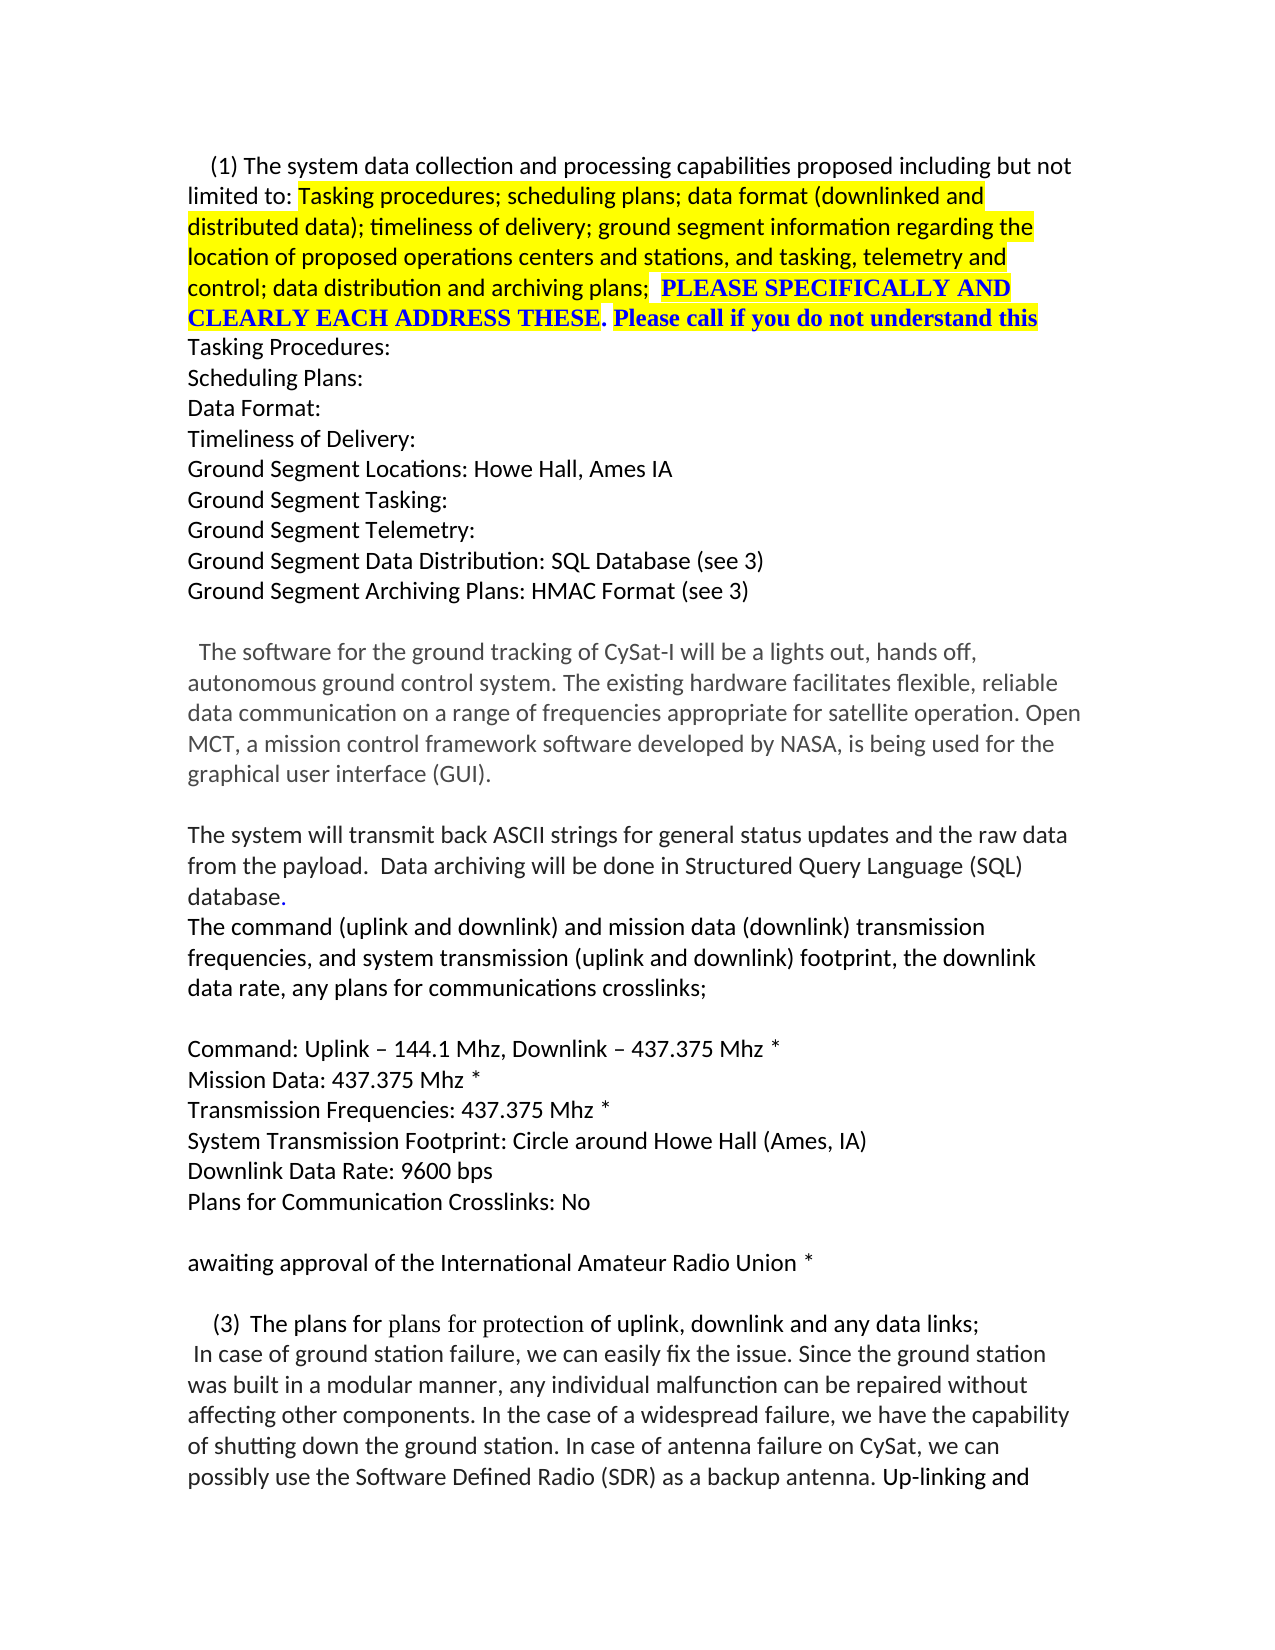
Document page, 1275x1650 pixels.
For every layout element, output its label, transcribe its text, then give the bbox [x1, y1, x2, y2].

text Ground Segment Telemetry: [187, 514, 1087, 545]
text The system will transmit back ASCII strings for general status updates and the raw data from the payload. Data archiving will be done in Structured Query Language (SQL) database. [287, 820, 1087, 911]
text Downlink Data Rate: 9600 bps [187, 1155, 1087, 1186]
text Transmission Frequencies: 437.375 Mhz * [187, 1094, 1087, 1125]
text Ground Segment Locations: Howe Hall, Ames IA [187, 453, 1087, 484]
text Mission Data: 437.375 Mhz * [187, 1064, 1087, 1094]
list The plans for plans for protection of uplink, downlink and any data links; [212, 1308, 1087, 1338]
text System Transmission Footprint: Circle around Howe Hall (Ames, IA) [187, 1125, 1087, 1155]
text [187, 1338, 1087, 1491]
text Tasking Procedures: [187, 331, 1087, 362]
text Scheduling Plans: [187, 362, 1087, 392]
text (1) The system data collection and processing capabilities proposed including but not limited to: Tasking procedures; scheduling plans; data format (downlinked and distributed data); timeliness of delivery; ground segment information regarding the location of proposed operations centers and stations, and tasking, telemetry and control; data distribution and archiving plans; PLEASE SPECIFICALLY and clearly each ADDRESS THESE. Please call if you do not understand this [187, 150, 1087, 331]
text Plans for Communication Crosslinks: No [187, 1186, 1087, 1216]
text Ground Segment Tasking: [187, 484, 1087, 514]
text Ground Segment Data Distribution: SQL Database (see 3) [187, 545, 1087, 576]
text Command: Uplink – 144.1 Mhz, Downlink – 437.375 Mhz * [187, 1033, 1087, 1064]
text Ground Segment Archiving Plans: HMAC Format (see 3) [187, 576, 1087, 606]
text The software for the ground tracking of CySat-I will be a lights out, hands off, autonomous ground control system. The existing hardware facilitates flexible, reliable data communication on a range of frequencies appropriate for satellite operation. Open MCT, a mission control framework software developed by NASA, is being used for the graphical user interface (GUI). [187, 637, 1087, 789]
text The command (uplink and downlink) and mission data (downlink) transmission frequencies, and system transmission (uplink and downlink) footprint, the downlink data rate, any plans for communications crosslinks; [187, 911, 1087, 1003]
text Timeliness of Delivery: [187, 423, 1087, 453]
text Data Format: [187, 392, 1087, 423]
text awaiting approval of the International Amateur Radio Union * [187, 1247, 1087, 1277]
